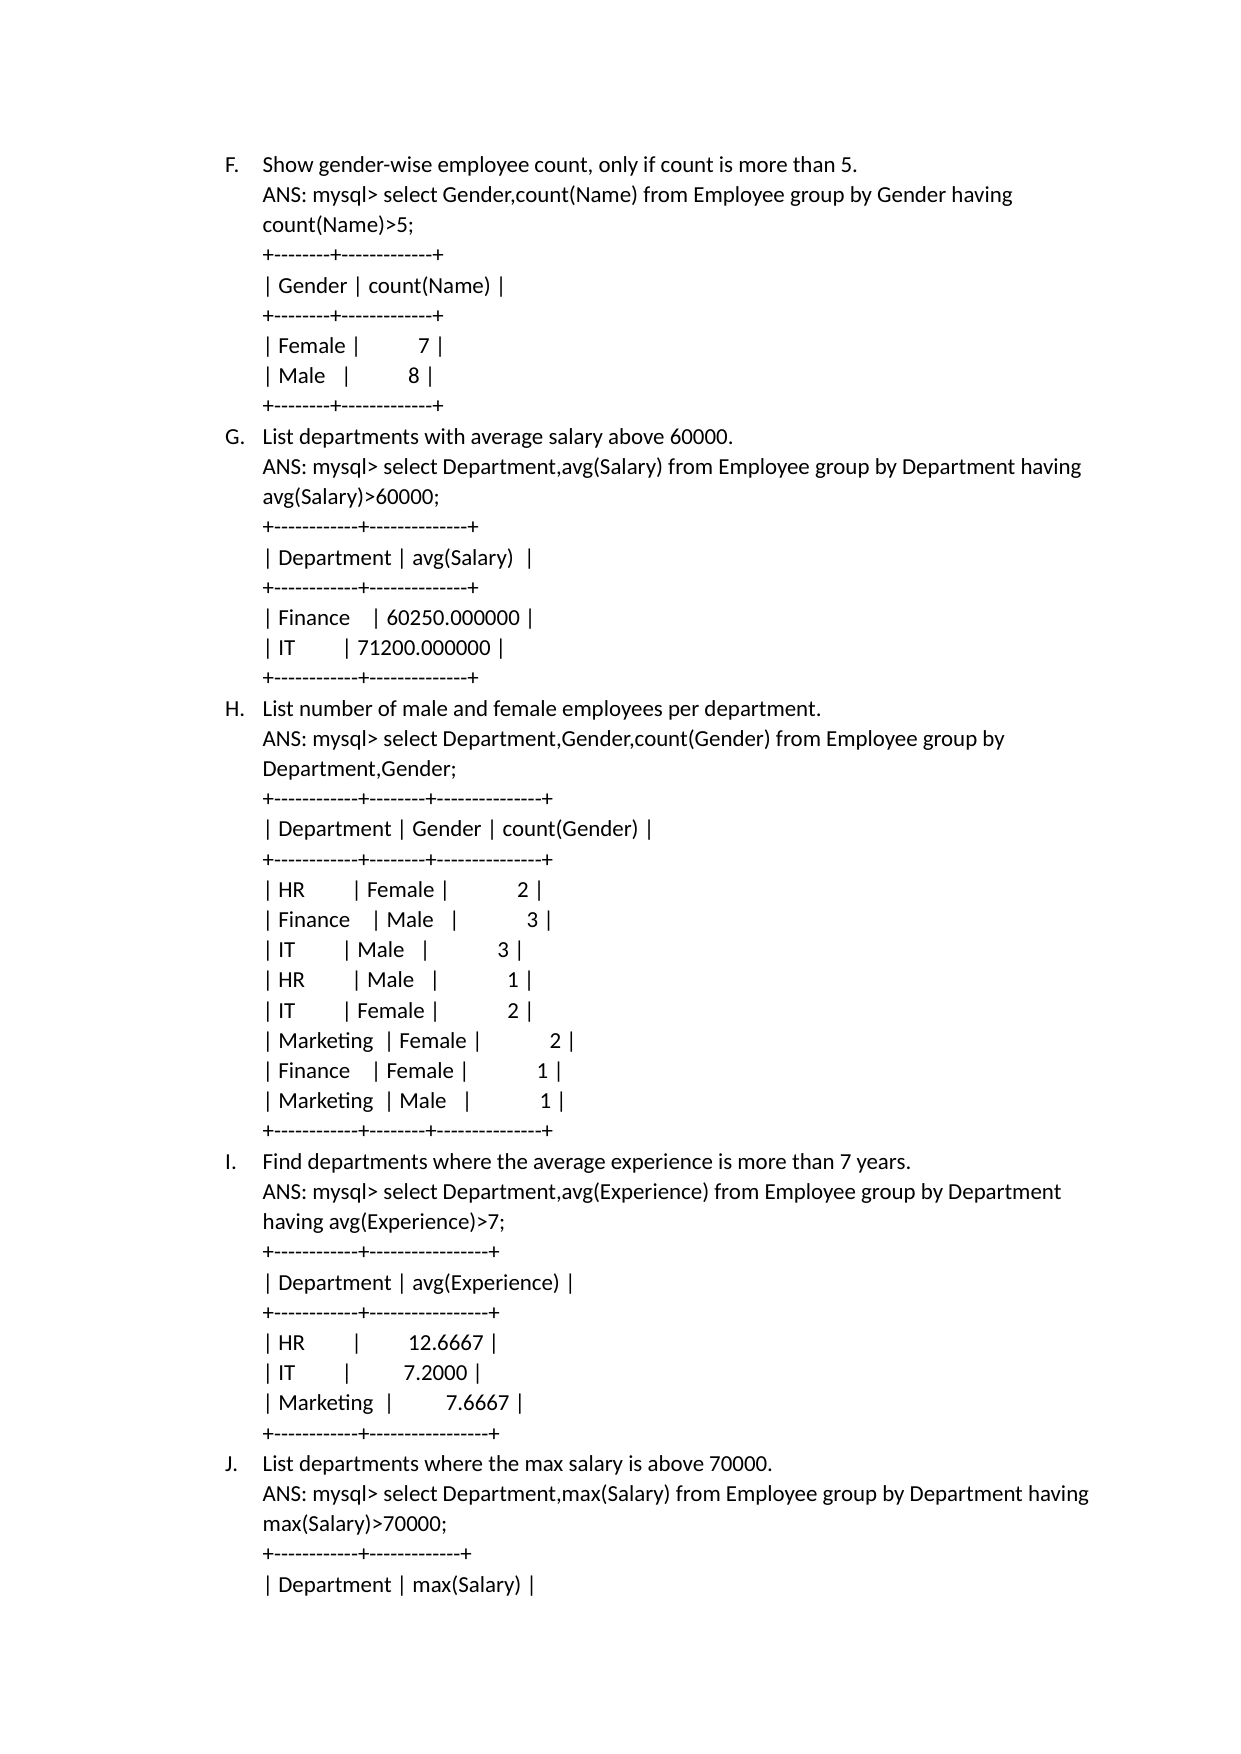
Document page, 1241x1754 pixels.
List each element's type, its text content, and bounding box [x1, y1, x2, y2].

list +------------+--------+---------------+ [262, 1117, 1090, 1145]
list | Finance | 60250.000000 | [262, 603, 1090, 631]
list | Department | max(Salary) | [262, 1570, 1090, 1598]
list ANS: mysql> select Department,avg(Salary) from Employee group by Department having avg(Salary)>60000; [262, 452, 1090, 510]
list +--------+-------------+ [262, 301, 1090, 329]
list Show gender-wise employee count, only if count is more than 5. [225, 150, 1090, 178]
list +------------+--------------+ [262, 573, 1090, 601]
list | Female | 7 | [262, 331, 1090, 359]
list | IT | 71200.000000 | [262, 633, 1090, 661]
list ANS: mysql> select Department,Gender,count(Gender) from Employee group by Department,Gender; [262, 724, 1090, 782]
list +--------+-------------+ [262, 392, 1090, 420]
list List departments where the max salary is above 70000. [225, 1449, 1090, 1477]
list | Marketing | Male | 1 | [262, 1086, 1090, 1114]
list List number of male and female employees per department. [225, 694, 1090, 722]
list | Gender | count(Name) | [262, 271, 1090, 299]
list +------------+--------------+ [262, 512, 1090, 541]
list | Marketing | 7.6667 | [262, 1388, 1090, 1417]
list | Finance | Female | 1 | [262, 1056, 1090, 1084]
list | Department | avg(Salary) | [262, 543, 1090, 571]
list +------------+-----------------+ [262, 1298, 1090, 1326]
list | IT | 7.2000 | [262, 1358, 1090, 1386]
list ANS: mysql> select Gender,count(Name) from Employee group by Gender having count(Name)>5; [262, 180, 1090, 238]
list | Department | Gender | count(Gender) | [262, 814, 1090, 843]
list | Male | 8 | [262, 361, 1090, 389]
list +--------+-------------+ [262, 241, 1090, 269]
list | HR | Female | 2 | [262, 875, 1090, 903]
list ANS: mysql> select Department,avg(Experience) from Employee group by Department having avg(Experience)>7; [262, 1177, 1090, 1235]
list ANS: mysql> select Department,max(Salary) from Employee group by Department having max(Salary)>70000; [262, 1479, 1090, 1537]
list +------------+-----------------+ [262, 1419, 1090, 1447]
list | Department | avg(Experience) | [262, 1268, 1090, 1296]
list | Finance | Male | 3 | [262, 905, 1090, 933]
list | IT | Male | 3 | [262, 935, 1090, 963]
list +------------+--------------+ [262, 663, 1090, 692]
list +------------+-----------------+ [262, 1237, 1090, 1266]
list Find departments where the average experience is more than 7 years. [225, 1147, 1090, 1175]
list List departments with average salary above 60000. [225, 422, 1090, 450]
list | HR | 12.6667 | [262, 1328, 1090, 1356]
list +------------+-------------+ [262, 1539, 1090, 1568]
list | IT | Female | 2 | [262, 996, 1090, 1024]
list +------------+--------+---------------+ [262, 845, 1090, 873]
list | HR | Male | 1 | [262, 966, 1090, 994]
list | Marketing | Female | 2 | [262, 1026, 1090, 1054]
list +------------+--------+---------------+ [262, 784, 1090, 812]
